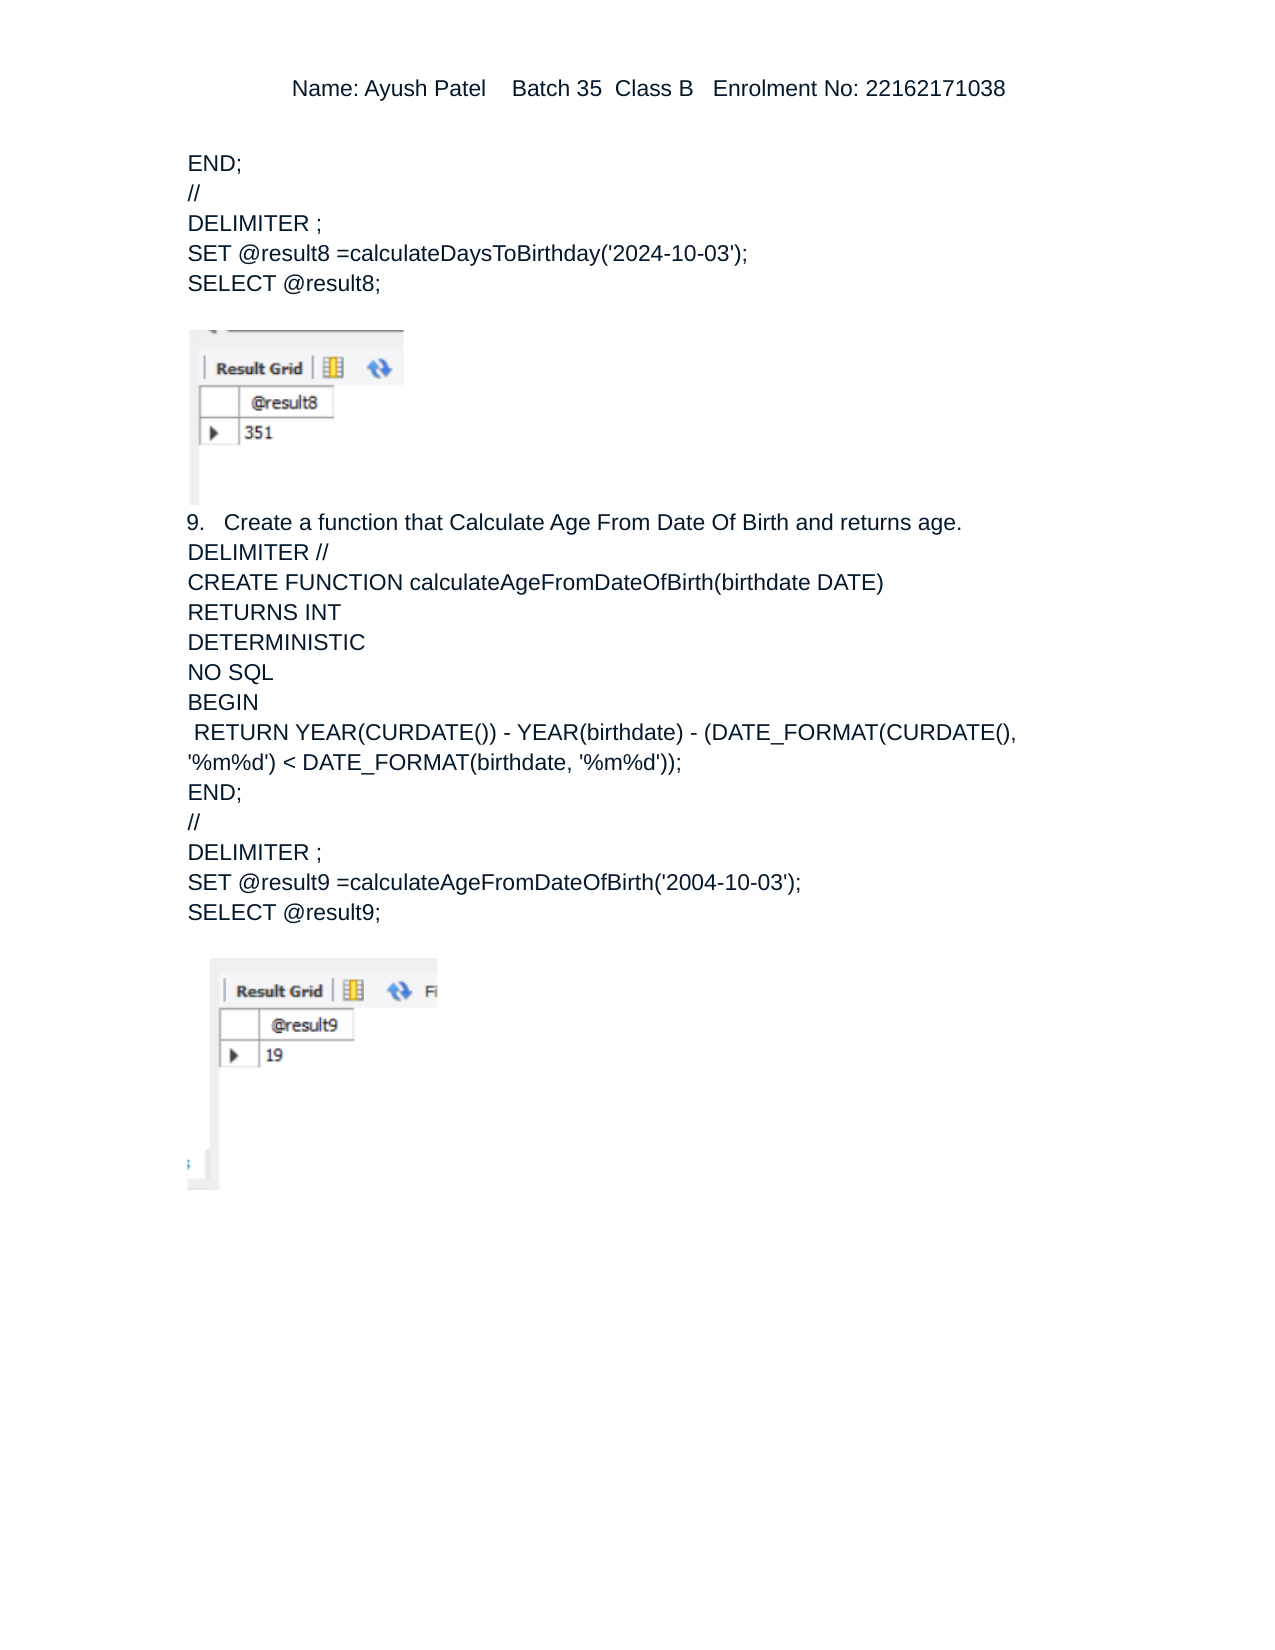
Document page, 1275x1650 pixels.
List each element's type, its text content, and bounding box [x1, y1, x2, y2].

text SELECT @result8; [187, 270, 1110, 296]
text BEGIN [187, 689, 1110, 715]
text DELIMITER ; [187, 839, 1110, 865]
text CREATE FUNCTION calculateAgeFromDateOfBirth(birthdate DATE) [187, 569, 1110, 595]
text DELIMITER ; [187, 210, 1110, 236]
text DETERMINISTIC [187, 629, 1110, 655]
text END; [187, 150, 1110, 176]
text END; [187, 779, 1110, 805]
text RETURN YEAR(CURDATE()) - YEAR(birthdate) - (DATE_FORMAT(CURDATE(), [187, 719, 1110, 745]
text // [187, 180, 1110, 206]
text SET @result9 =calculateAgeFromDateOfBirth('2004-10-03'); [187, 869, 1110, 895]
picture [187, 958, 438, 1190]
text DELIMITER // [187, 539, 1110, 565]
text NO SQL [187, 659, 1110, 685]
text RETURNS INT [187, 599, 1110, 625]
text '%m%d') < DATE_FORMAT(birthdate, '%m%d')); [187, 749, 1110, 775]
list Create a function that Calculate Age From Date Of Birth and returns age. [186, 509, 1110, 535]
text SELECT @result9; [187, 899, 1110, 925]
picture [187, 330, 404, 505]
text SET @result8 =calculateDaysToBirthday('2024-10-03'); [187, 240, 1110, 266]
text // [187, 809, 1110, 835]
